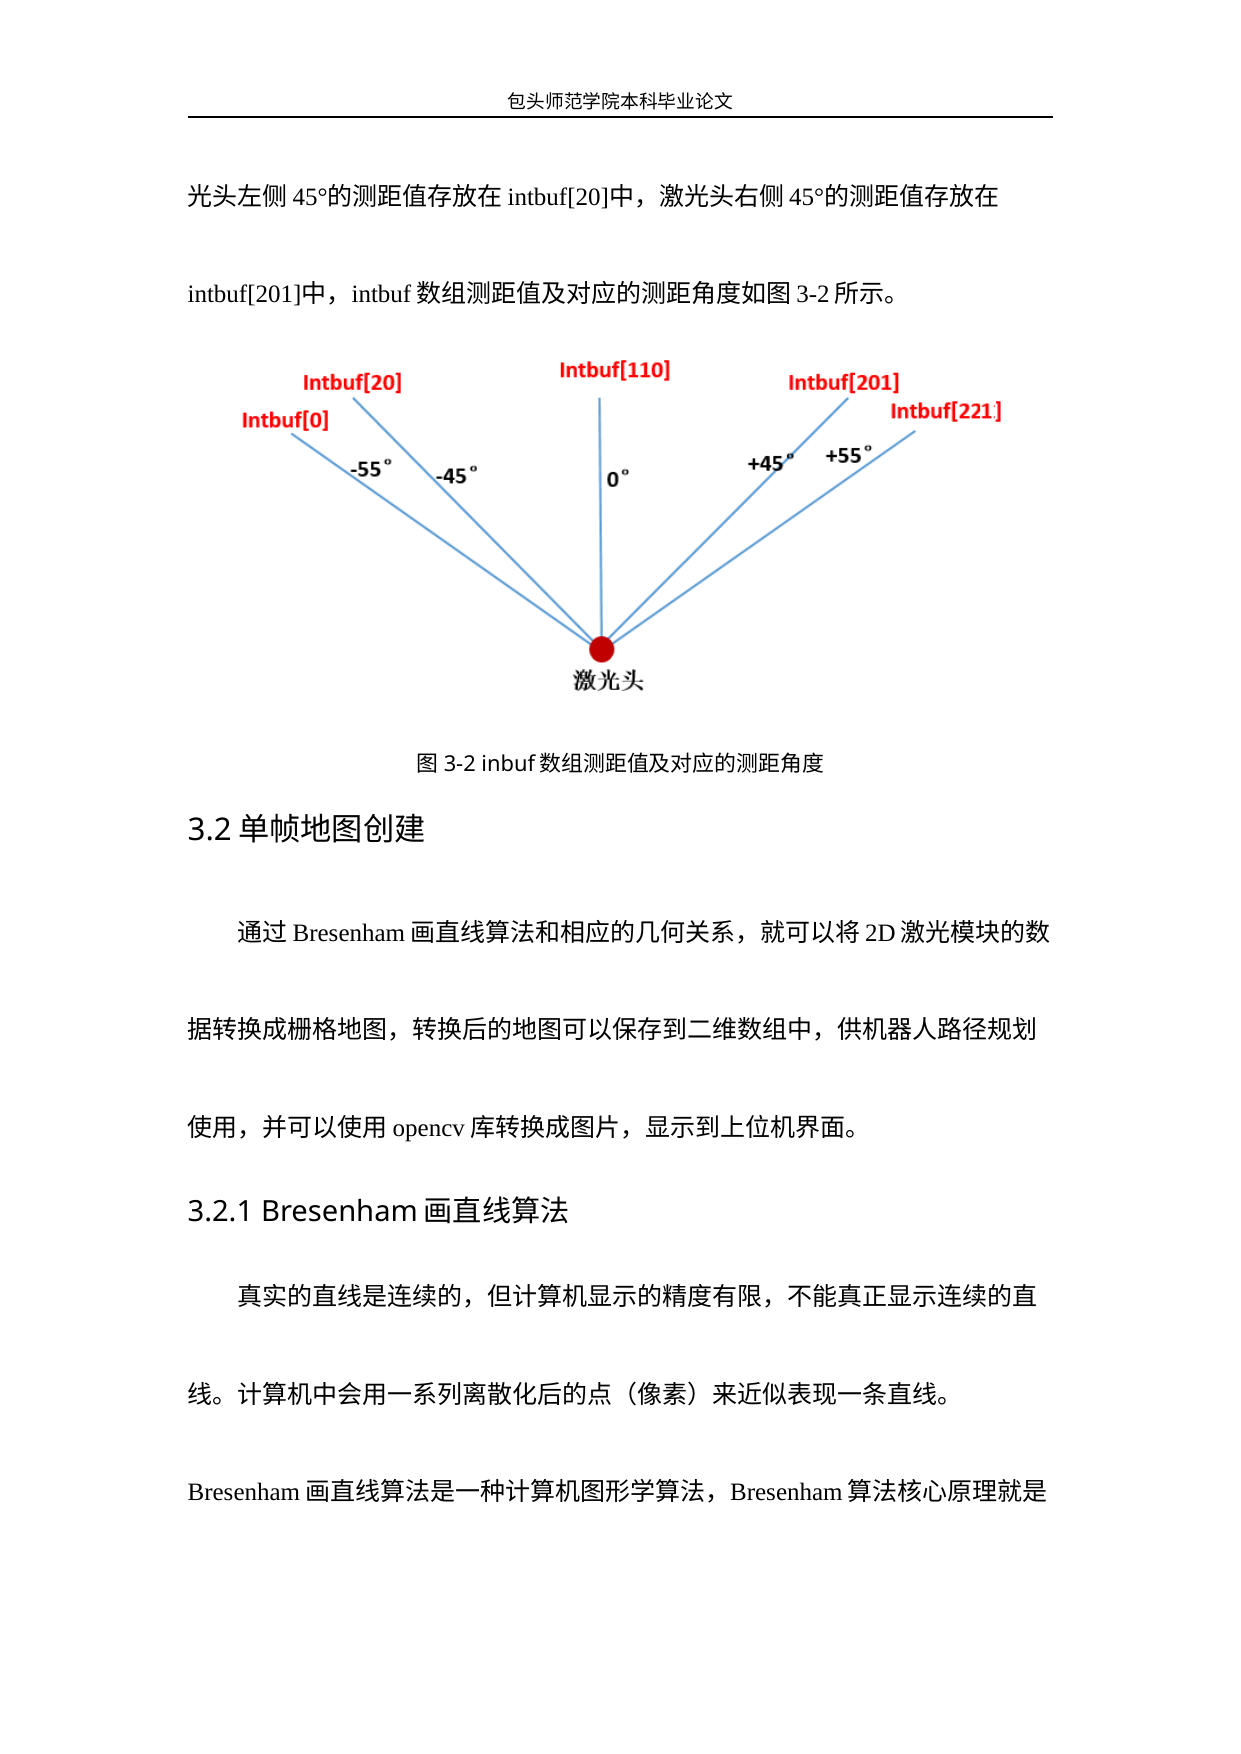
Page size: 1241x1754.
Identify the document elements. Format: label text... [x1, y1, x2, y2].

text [187, 162, 1053, 324]
text 通过Bresenham画直线算法和相应的几何关系，就可以将2D激光模块的数据转换成栅格地图，转换后的地图可以保存到二维数组中，供机器人路径规划使用，并可以使用opencv库转换成图片，显示到上位机界面。 [187, 898, 1053, 1158]
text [187, 1262, 1053, 1522]
picture [236, 342, 1004, 715]
text 3.2单帧地图创建 [187, 794, 1053, 859]
text 3.2.1 Bresenham画直线算法 [187, 1176, 1053, 1241]
text 图 3-2 inbuf数组测距值及对应的测距角度 [187, 745, 1053, 778]
